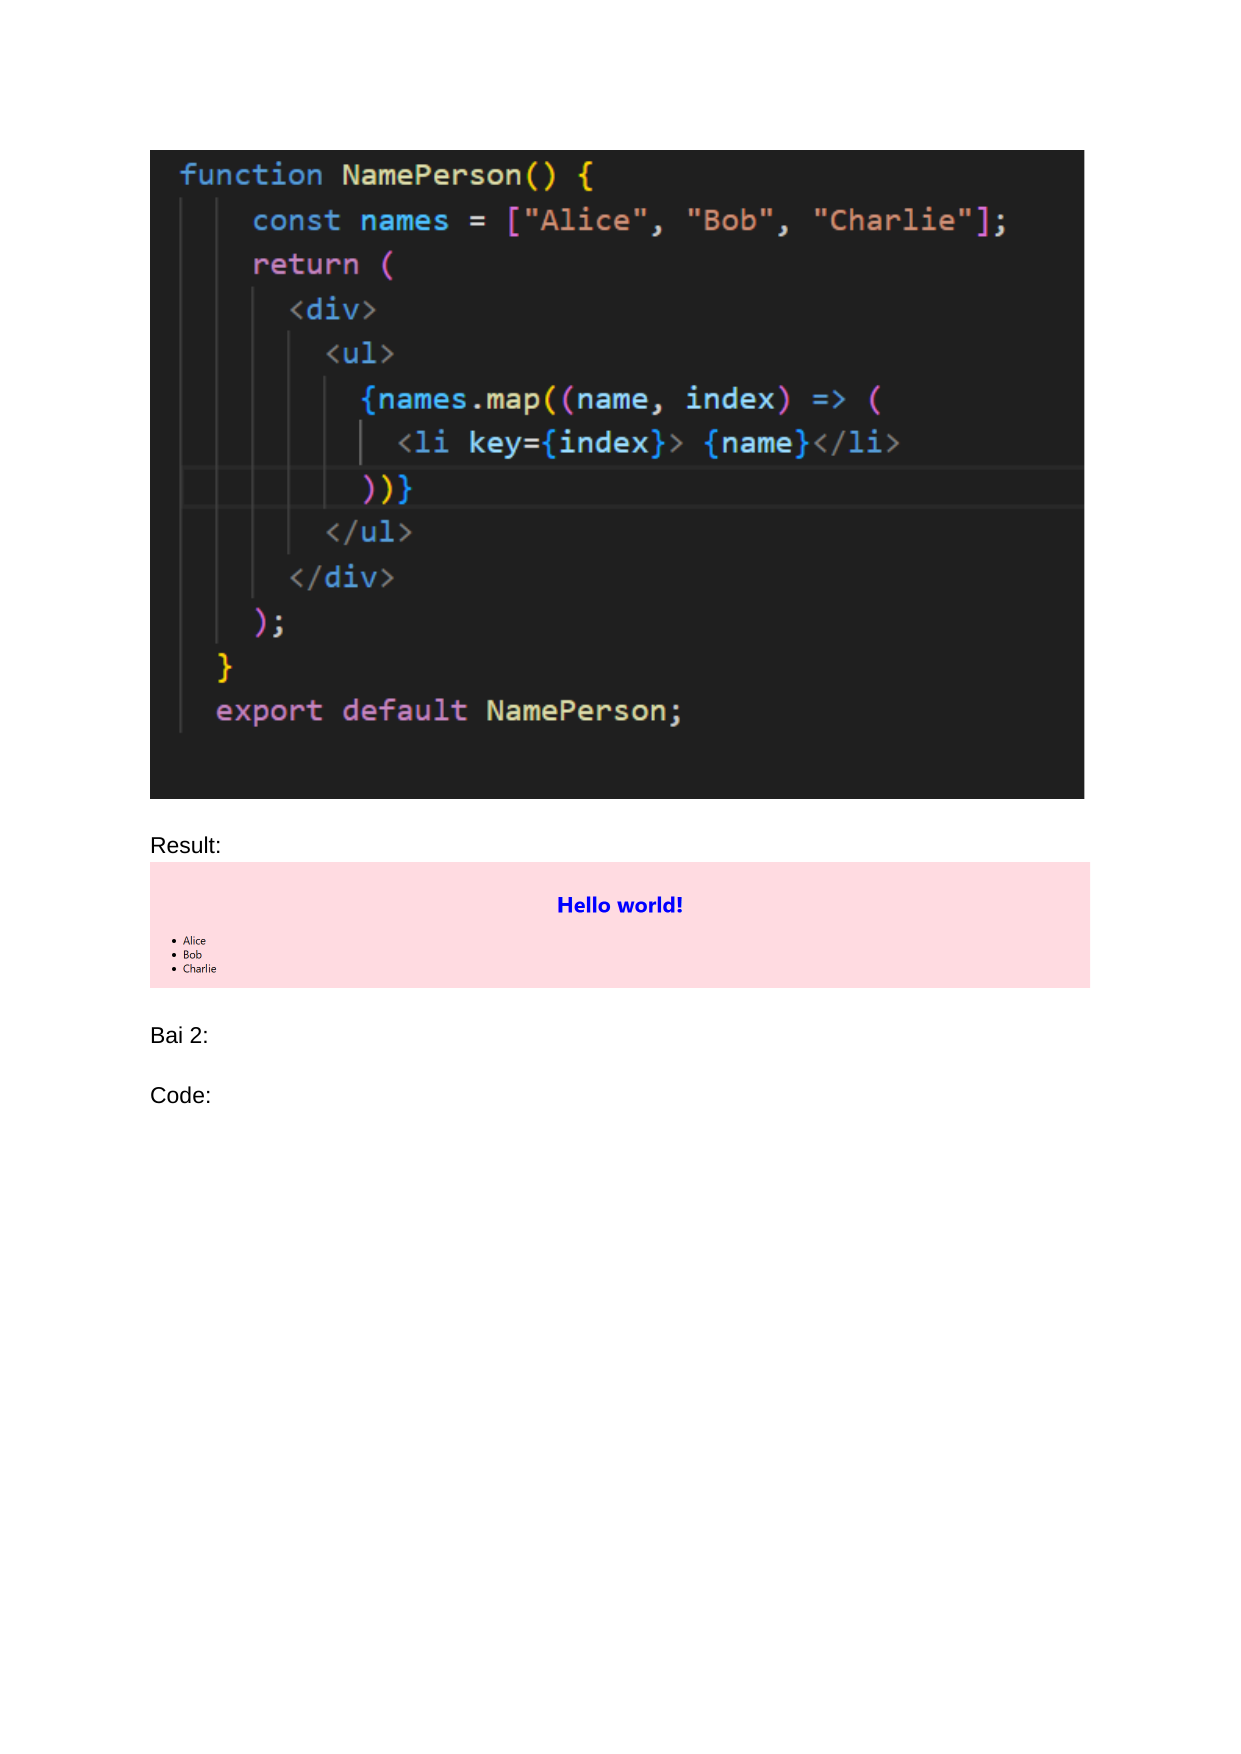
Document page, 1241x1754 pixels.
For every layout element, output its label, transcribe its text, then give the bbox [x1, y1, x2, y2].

picture [150, 862, 1091, 988]
text Result: [150, 832, 1090, 859]
picture [150, 150, 1085, 799]
text Code: [150, 1082, 1090, 1108]
text Bai 2: [150, 1022, 1090, 1048]
